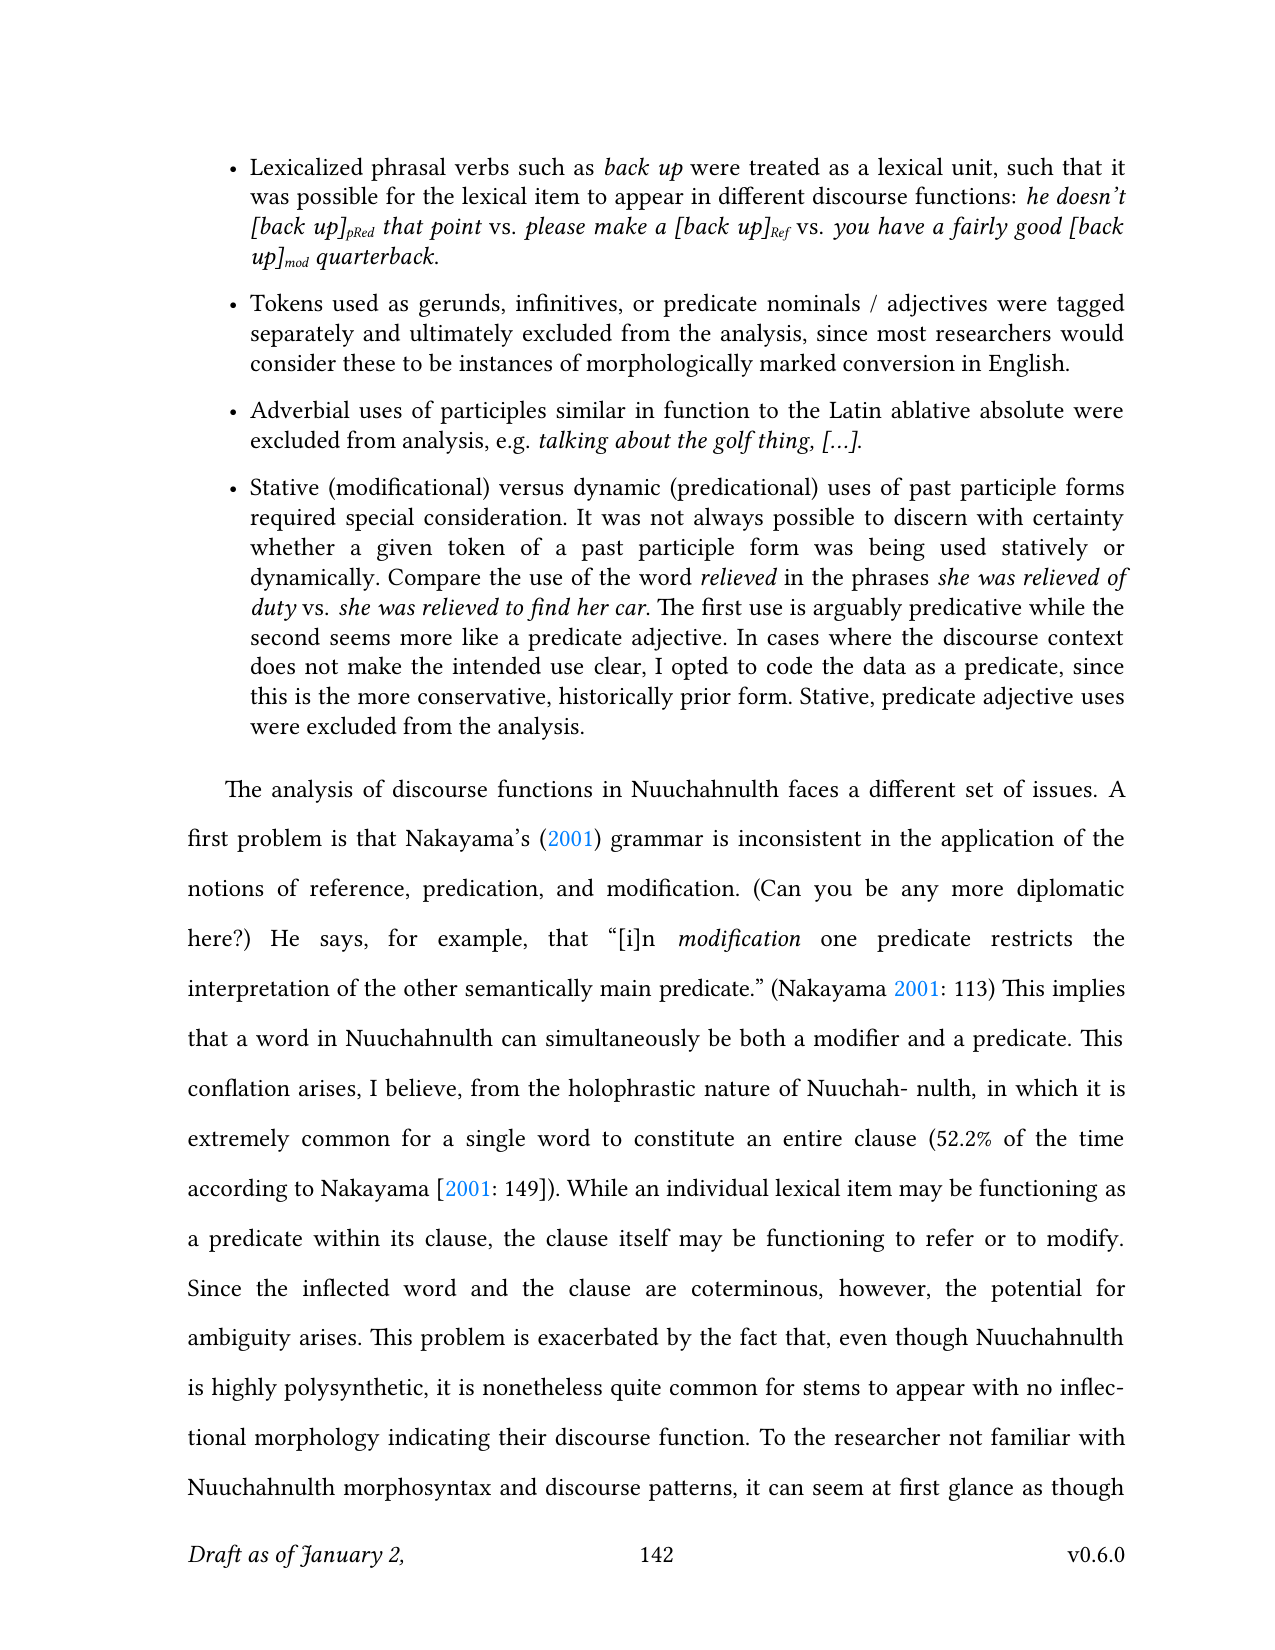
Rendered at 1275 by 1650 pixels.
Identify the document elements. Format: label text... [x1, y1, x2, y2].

list Stative (modificational) versus dynamic (predicational) uses of past participle forms required special consideration. It was not always possible to discern with certainty whether a given token of a past participle form was being used statively or dynamically. Compare the use of the word relieved in the phrases she was relieved of duty vs. she was relieved to find her car. The first use is arguably predicative while the second seems more like a predicate adjective. In cases where the discourse context does not make the intended use clear, I opted to code the data as a predicate, since this is the more conservative, historically prior form. Stative, predicate adjective uses were excluded from the analysis. [228, 473, 1126, 741]
list Lexicalized phrasal verbs such as back up were treated as a lexical unit, such that it was possible for the lexical item to appear in different discourse functions: he doesn’t [back up]pRed that point vs. please make a [back up]Ref vs. you have a fairly good [back up]mod quarterback. [228, 152, 1126, 271]
list Adverbial uses of participles similar in function to the Latin ablative absolute were excluded from analysis, e.g. talking about the golf thing, […]. [228, 396, 1126, 454]
list Tokens used as gerunds, infinitives, or predicate nominals / adjectives were tagged separately and ultimately excluded from the analysis, since most researchers would consider these to be instances of morphologically marked conversion in English. [228, 289, 1126, 377]
